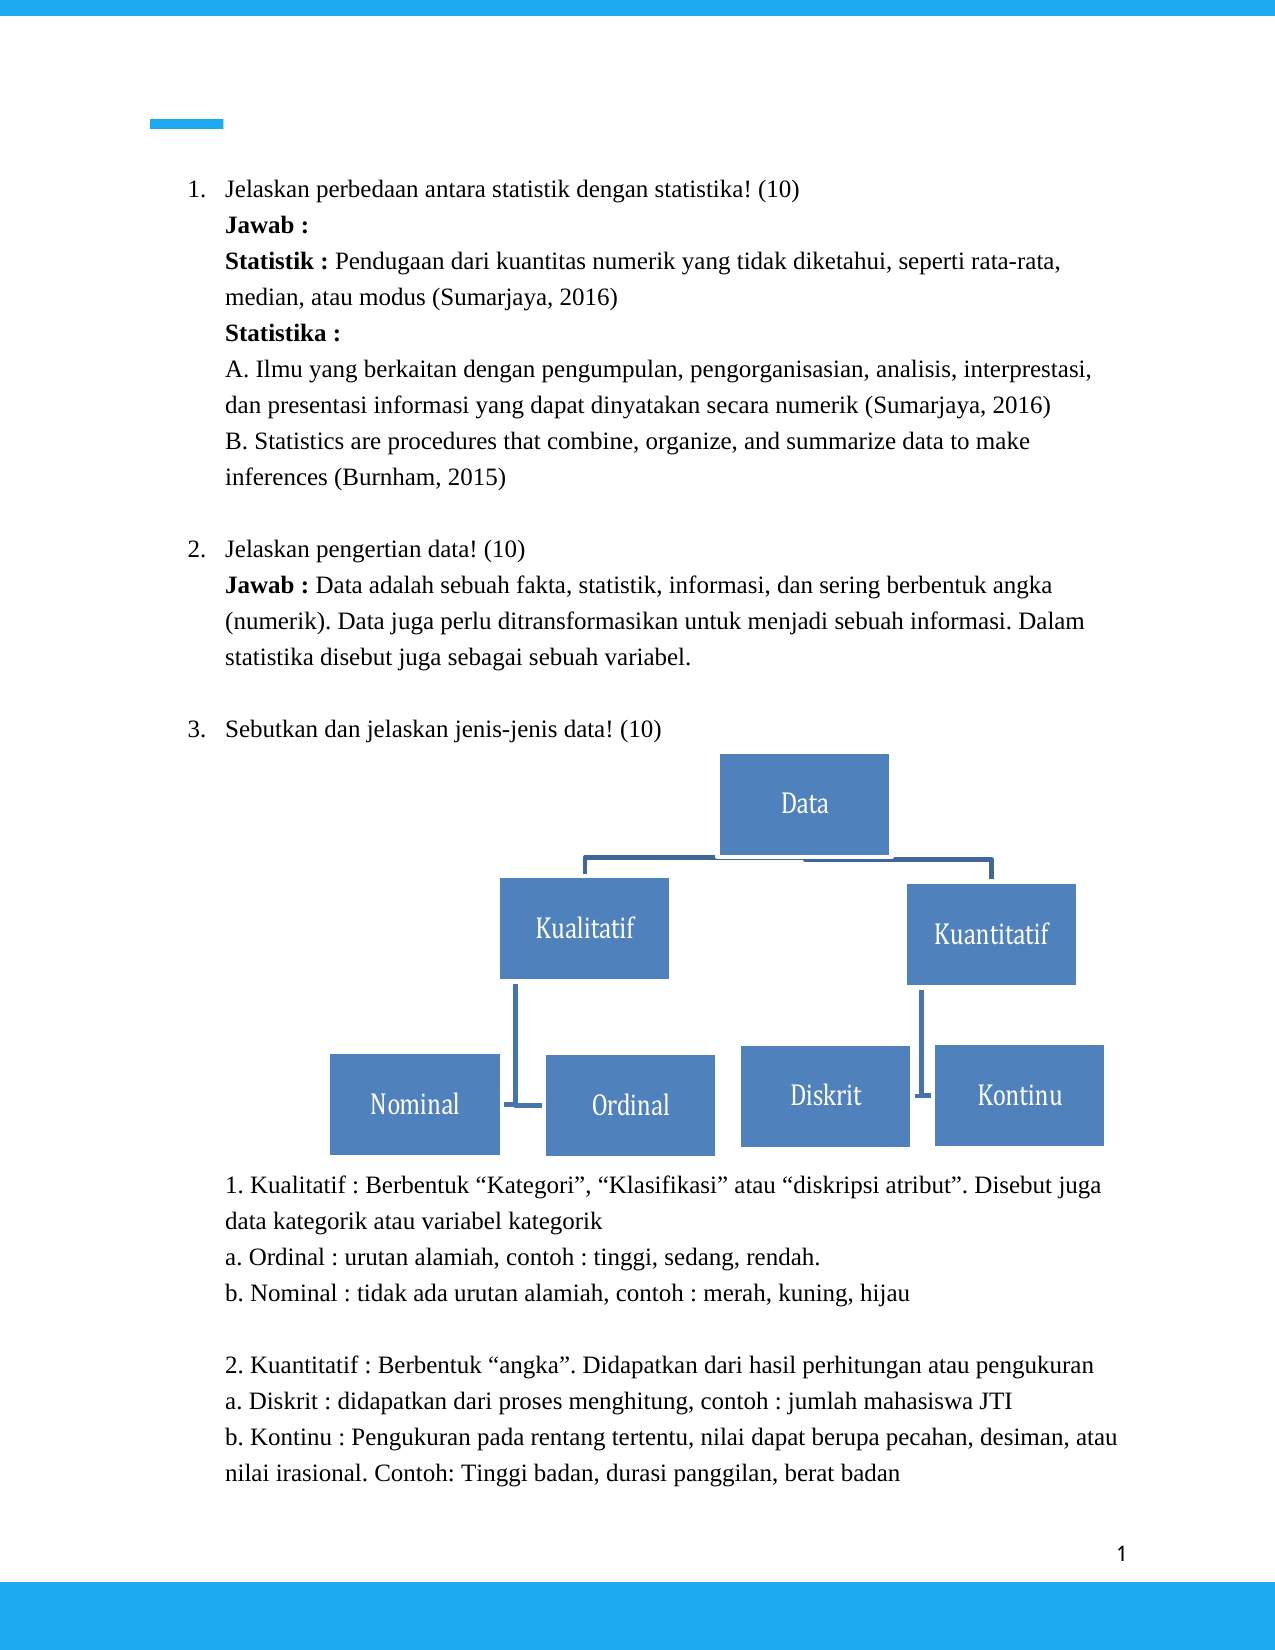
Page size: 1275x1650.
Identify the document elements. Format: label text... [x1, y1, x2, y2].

list A. Ilmu yang berkaitan dengan pengumpulan, pengorganisasian, analisis, interprestasi, dan presentasi informasi yang dapat dinyatakan secara numerik (Sumarjaya, 2016) [225, 354, 1125, 419]
list Sebutkan dan jelaskan jenis-jenis data! (10) [187, 714, 1125, 742]
list b. Nominal : tidak ada urutan alamiah, contoh : merah, kuning, hijau [225, 1278, 1125, 1307]
list Statistika : [225, 318, 1125, 347]
list Statistik : Pendugaan dari kuantitas numerik yang tidak diketahui, seperti rata-rata, median, atau modus (Sumarjaya, 2016) [225, 246, 1125, 311]
picture [0, 1582, 1275, 1650]
list Jelaskan perbedaan antara statistik dengan statistika! (10) [187, 174, 1125, 203]
picture [0, 0, 1275, 16]
picture [150, 119, 224, 129]
list B. Statistics are procedures that combine, organize, and summarize data to make inferences (Burnham, 2015) [225, 426, 1125, 491]
list a. Diskrit : didapatkan dari proses menghitung, contoh : jumlah mahasiswa JTI [225, 1386, 1125, 1414]
list Jawab : Data adalah sebuah fakta, statistik, informasi, dan sering berbentuk angka (numerik). Data juga perlu ditransformasikan untuk menjadi sebuah informasi. Dalam statistika disebut juga sebagai sebuah variabel. [225, 570, 1125, 671]
list Jelaskan pengertian data! (10) [187, 534, 1125, 563]
list b. Kontinu : Pengukuran pada rentang tertentu, nilai dapat berupa pecahan, desiman, atau nilai irasional. Contoh: Tinggi badan, durasi panggilan, berat badan [225, 1422, 1125, 1486]
list Jawab : [225, 211, 1125, 239]
list 1. Kualitatif : Berbentuk “Kategori”, “Klasifikasi” atau “diskripsi atribut”. Disebut juga data kategorik atau variabel kategorik [225, 1170, 1125, 1235]
list a. Ordinal : urutan alamiah, contoh : tinggi, sedang, rendah. [225, 1242, 1125, 1271]
list 2. Kuantitatif : Berbentuk “angka”. Didapatkan dari hasil perhitungan atau pengukuran [225, 1350, 1125, 1378]
